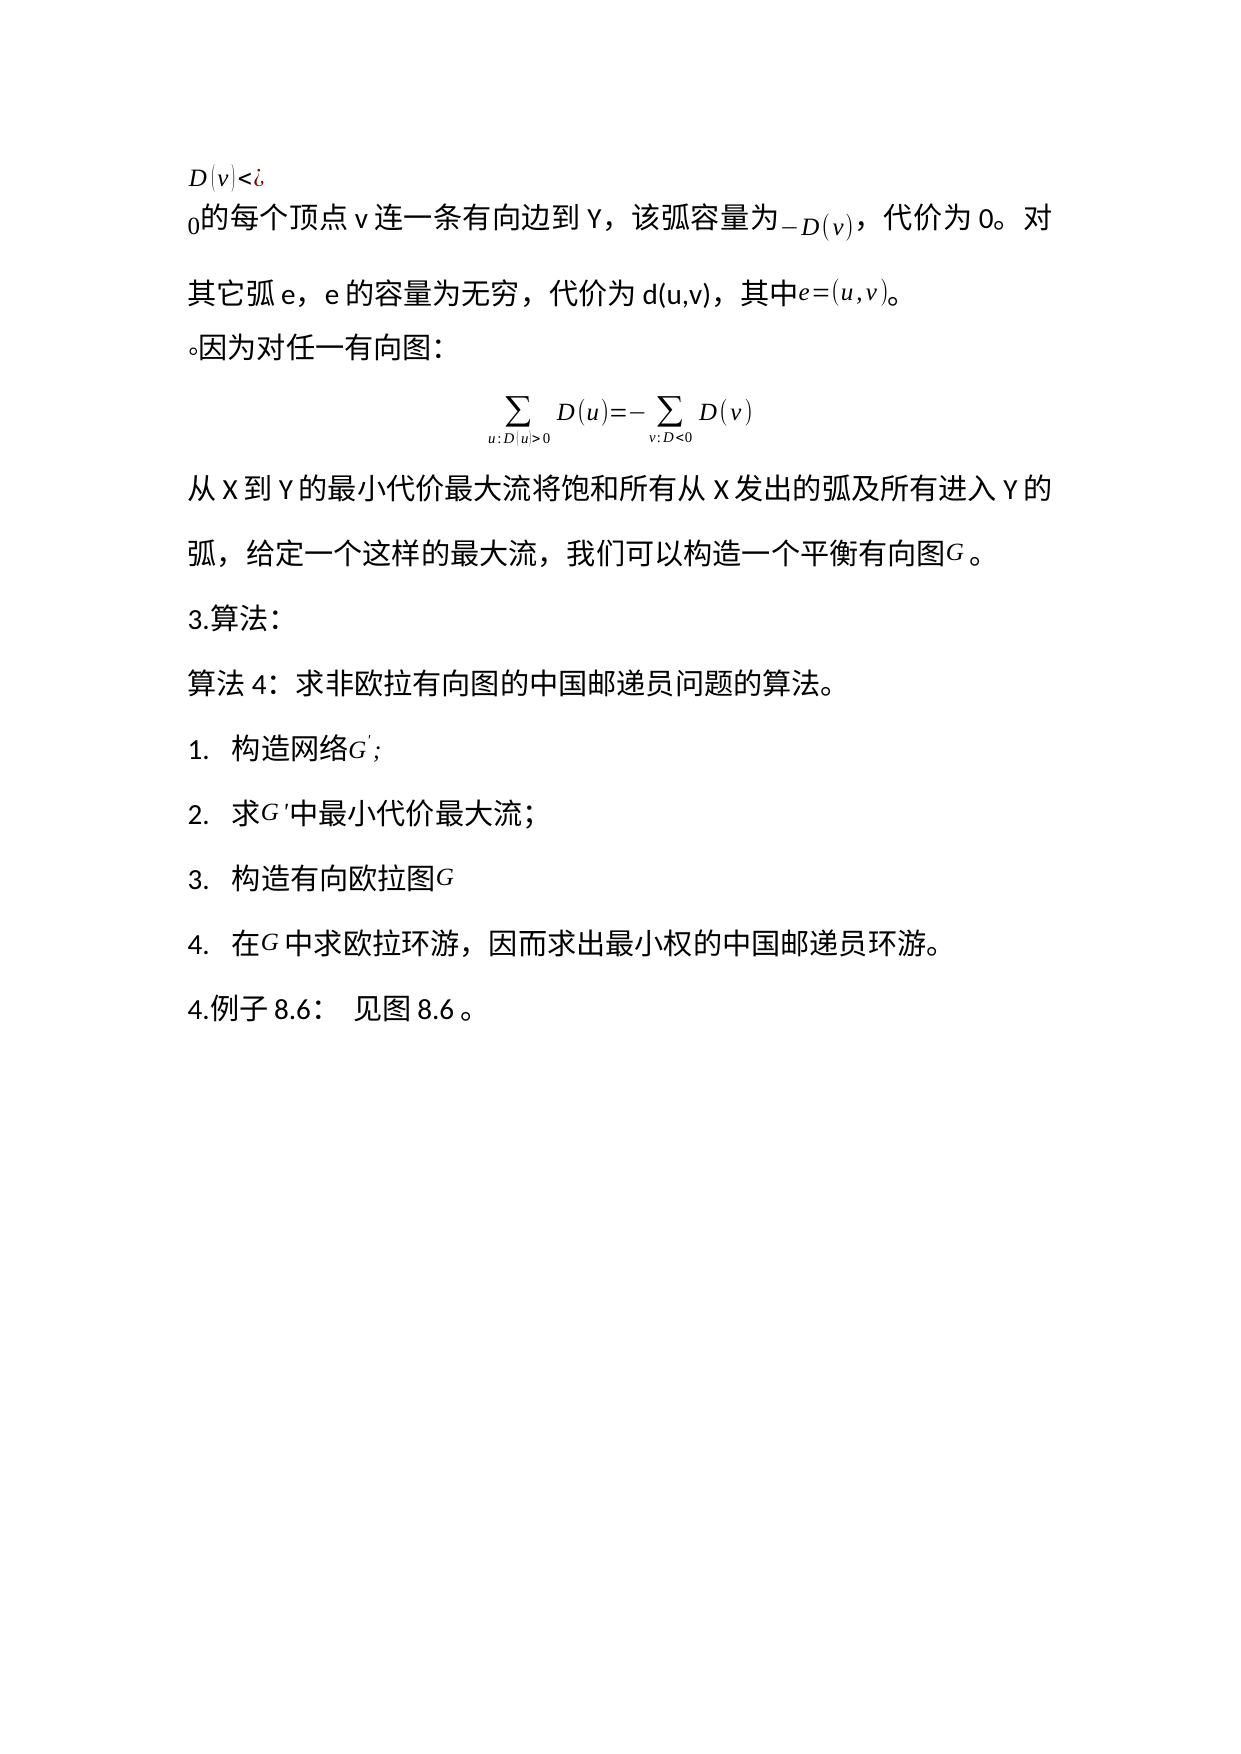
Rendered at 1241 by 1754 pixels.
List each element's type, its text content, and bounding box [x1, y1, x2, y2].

list 在中求欧拉环游，因而求出最小权的中国邮递员环游。 [187, 909, 1053, 974]
text 算法4：求非欧拉有向图的中国邮递员问题的算法。 [187, 649, 1053, 714]
list 构造有向欧拉图 [187, 844, 1053, 909]
text 的每个顶点v连一条有向边到Y，该弧容量为，代价为0。对其它弧e，e的容量为无穷，代价为d(u,v)，其中。 [187, 194, 1053, 324]
text 因为对任一有向图： [187, 324, 1053, 389]
list 构造网络 [187, 714, 1053, 779]
list 求中最小代价最大流； [187, 779, 1053, 844]
text 从X到Y的最小代价最大流将饱和所有从X发出的弧及所有进入Y的弧，给定一个这样的最大流，我们可以构造一个平衡有向图。 [187, 454, 1053, 584]
text 3.算法： [187, 584, 1053, 649]
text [187, 162, 1053, 194]
text 4.例子8.6： 见图8.6 。 [187, 974, 1053, 1039]
